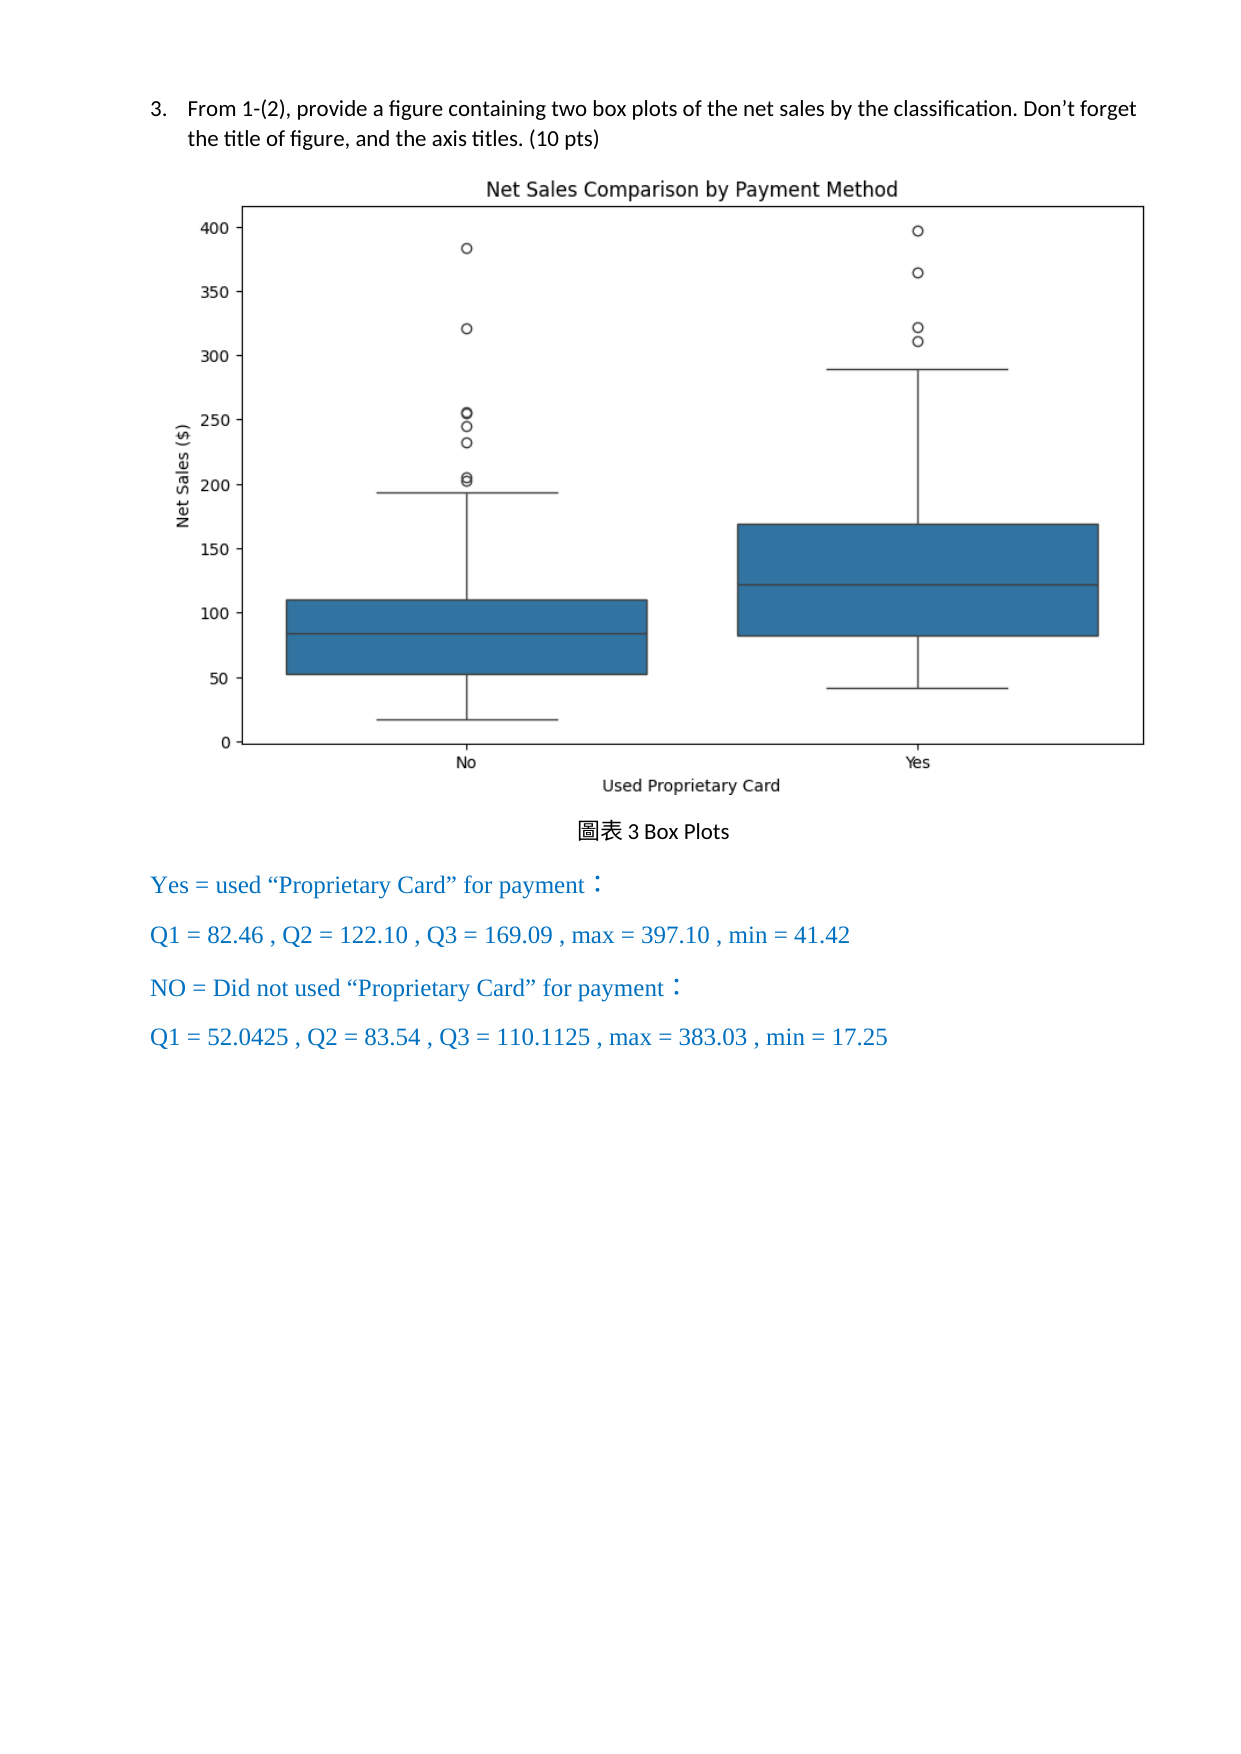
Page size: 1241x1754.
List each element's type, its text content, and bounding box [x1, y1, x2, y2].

list From 1-(2), provide a figure containing two box plots of the net sales by the classification. Don’t forget the title of figure, and the axis titles. (10 pts) [150, 94, 1156, 152]
text Yes = used “Proprietary Card” for payment： [150, 865, 1156, 901]
text NO = Did not used “Proprietary Card” for payment： [150, 967, 1156, 1003]
text Q1 = 82.46 , Q2 = 122.10 , Q3 = 169.09 , max = 397.10 , min = 41.42 [150, 920, 1156, 949]
text 圖表3 Box Plots [150, 813, 1156, 846]
text Q1 = 52.0425 , Q2 = 83.54 , Q3 = 110.1125 , max = 383.03 , min = 17.25 [150, 1022, 1156, 1051]
picture [150, 170, 1157, 795]
